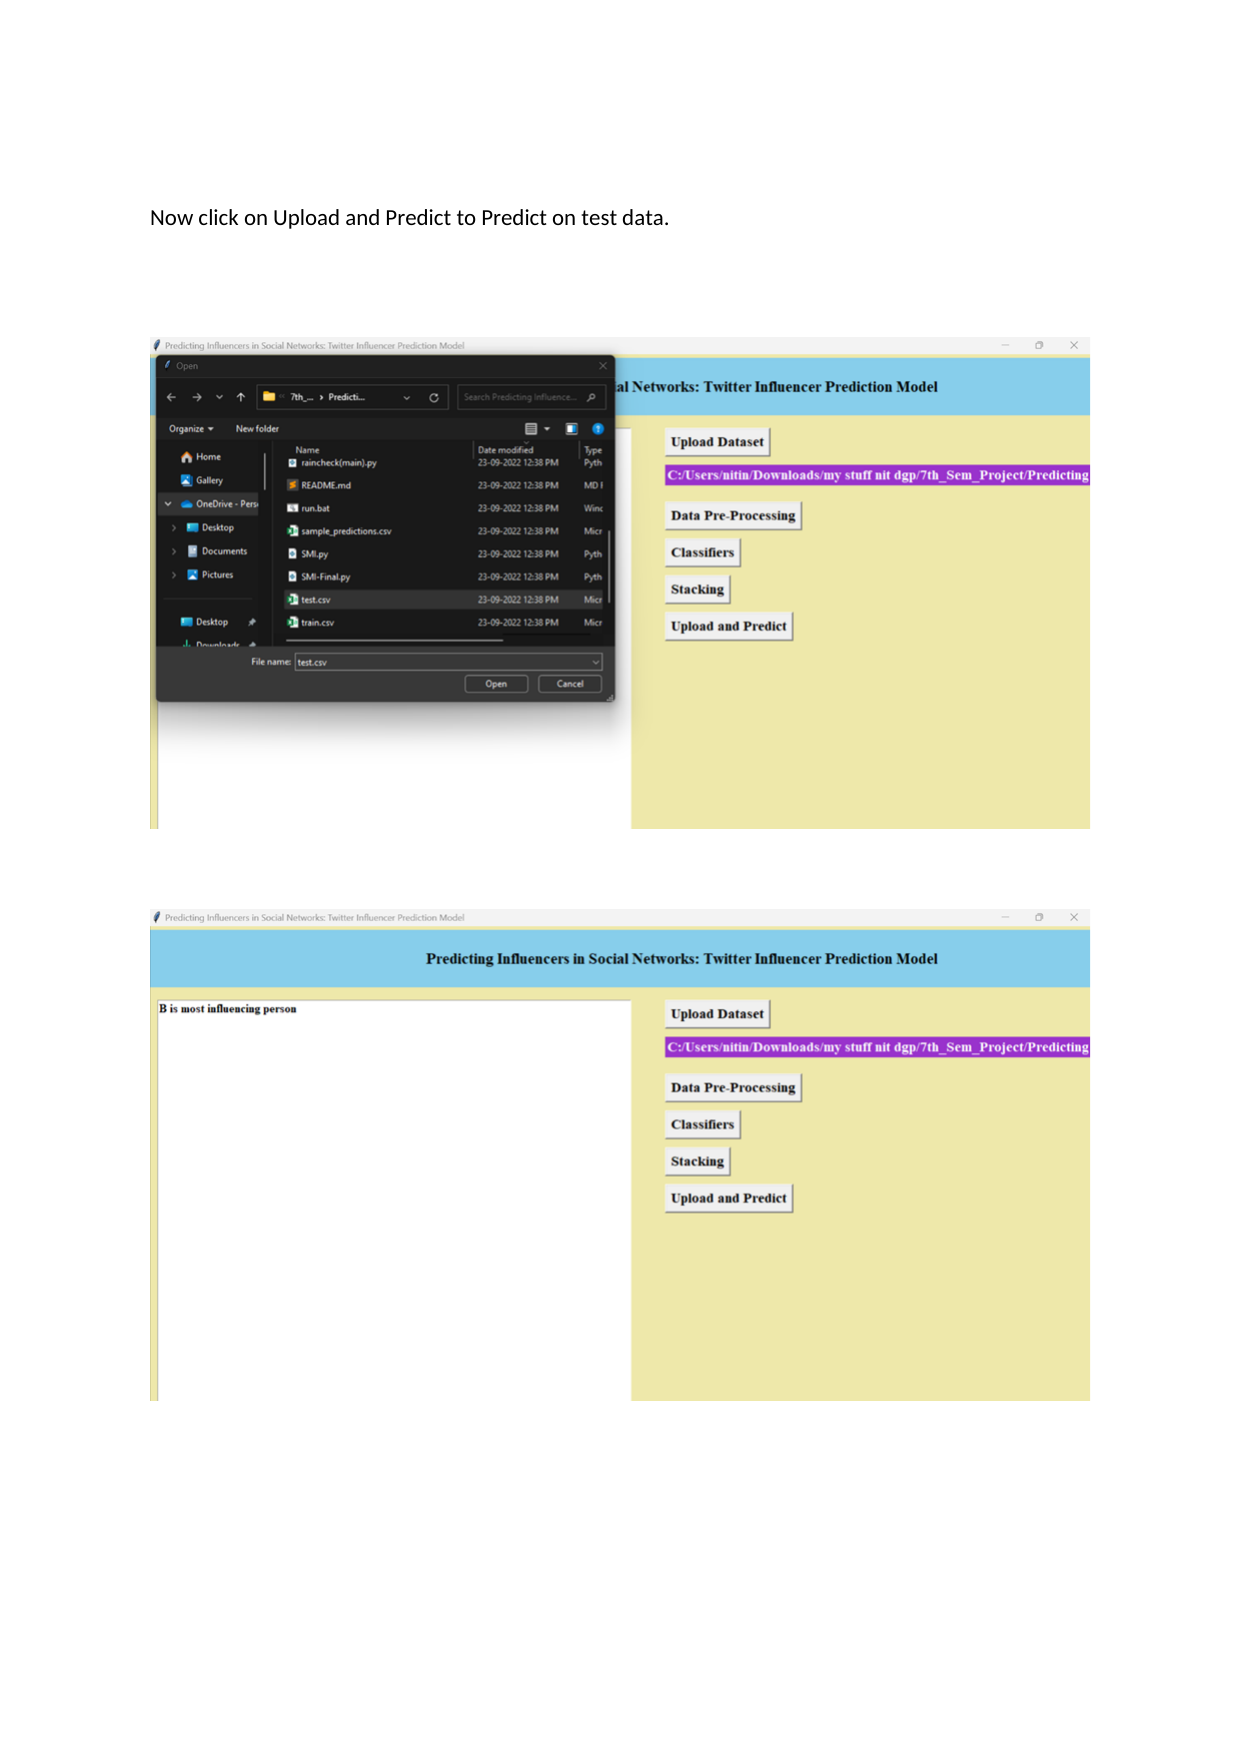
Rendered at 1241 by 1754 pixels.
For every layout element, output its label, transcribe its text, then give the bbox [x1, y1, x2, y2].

text Now click on Upload and Predict to Predict on test data. [150, 203, 1090, 231]
picture [150, 909, 1091, 1401]
picture [150, 337, 1091, 829]
